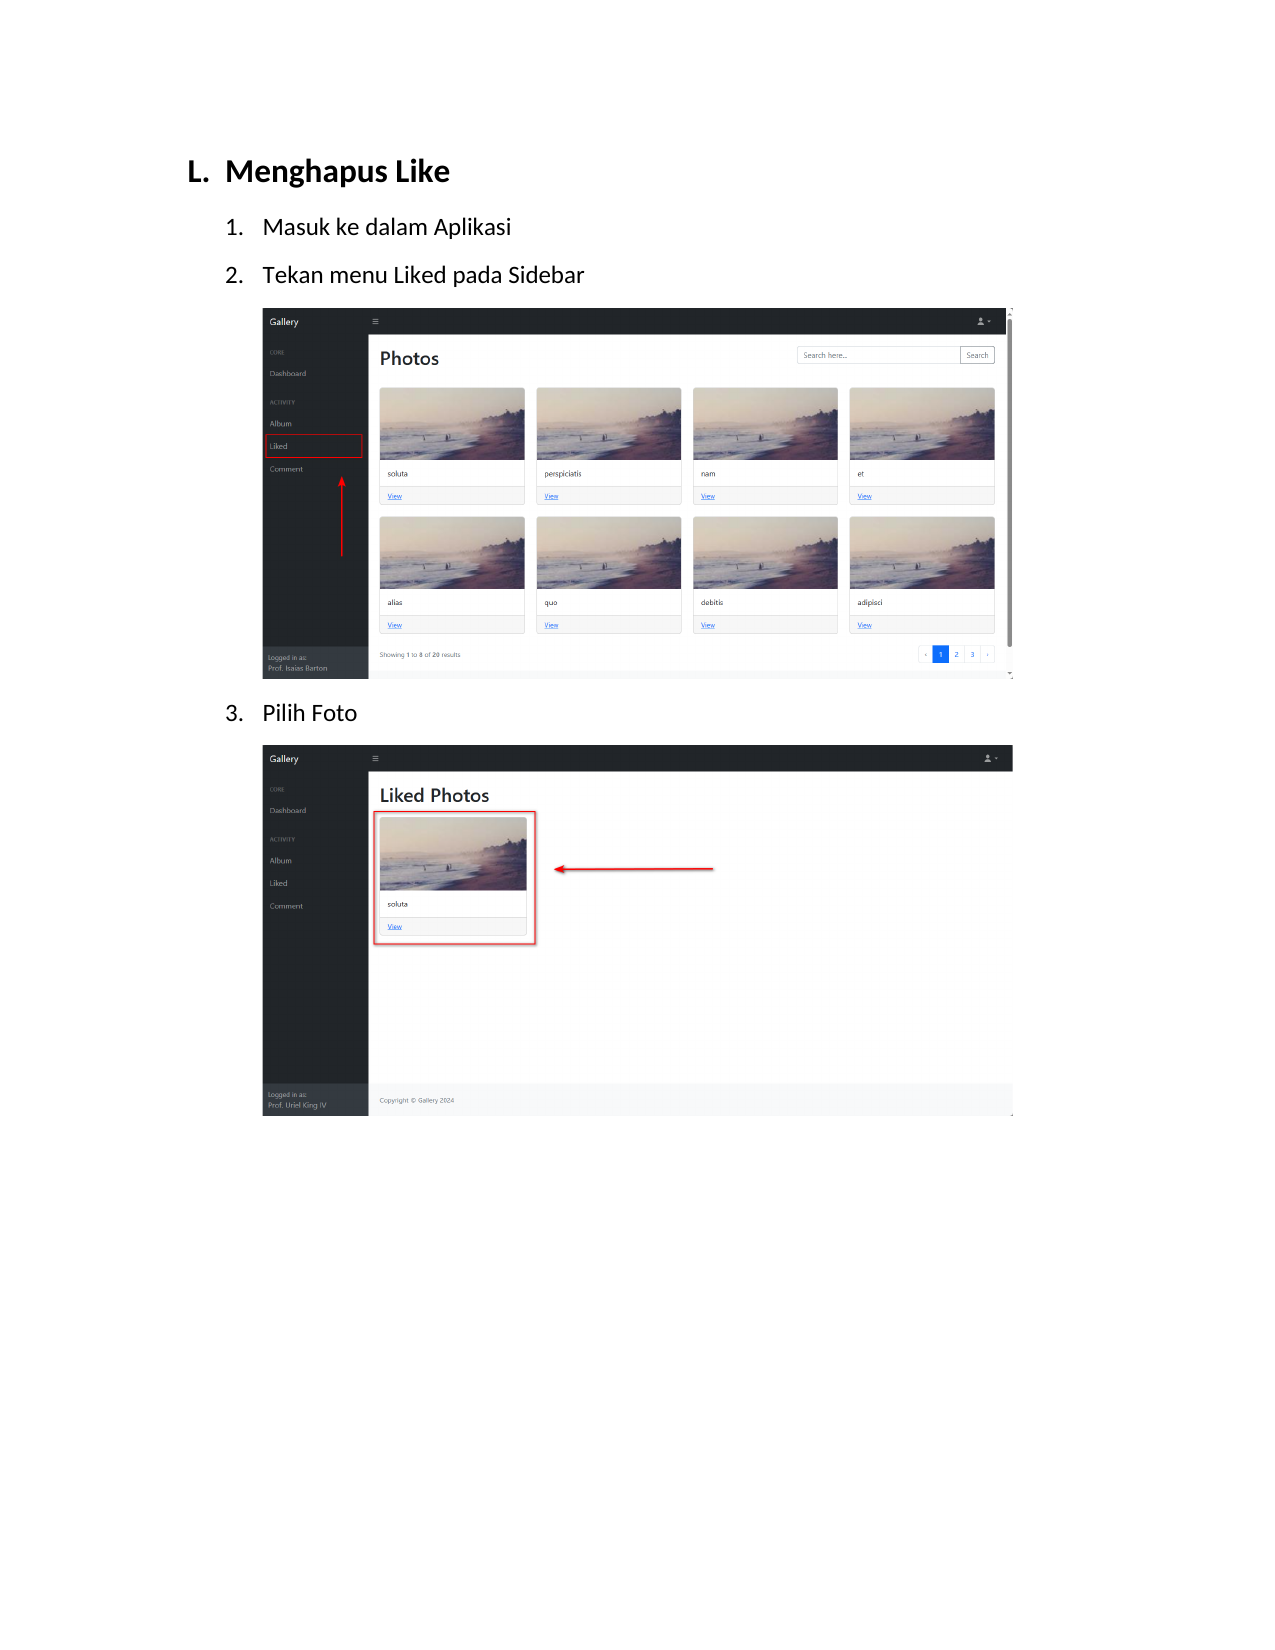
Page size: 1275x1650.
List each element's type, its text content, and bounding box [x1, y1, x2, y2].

list Tekan menu Liked pada Sidebar [225, 260, 1125, 290]
picture [262, 308, 1013, 679]
list Pilih Foto [225, 697, 1125, 727]
list Masuk ke dalam Aplikasi [225, 211, 1125, 242]
subtitle Menghapus Like [187, 150, 1125, 191]
picture [262, 745, 1013, 1116]
